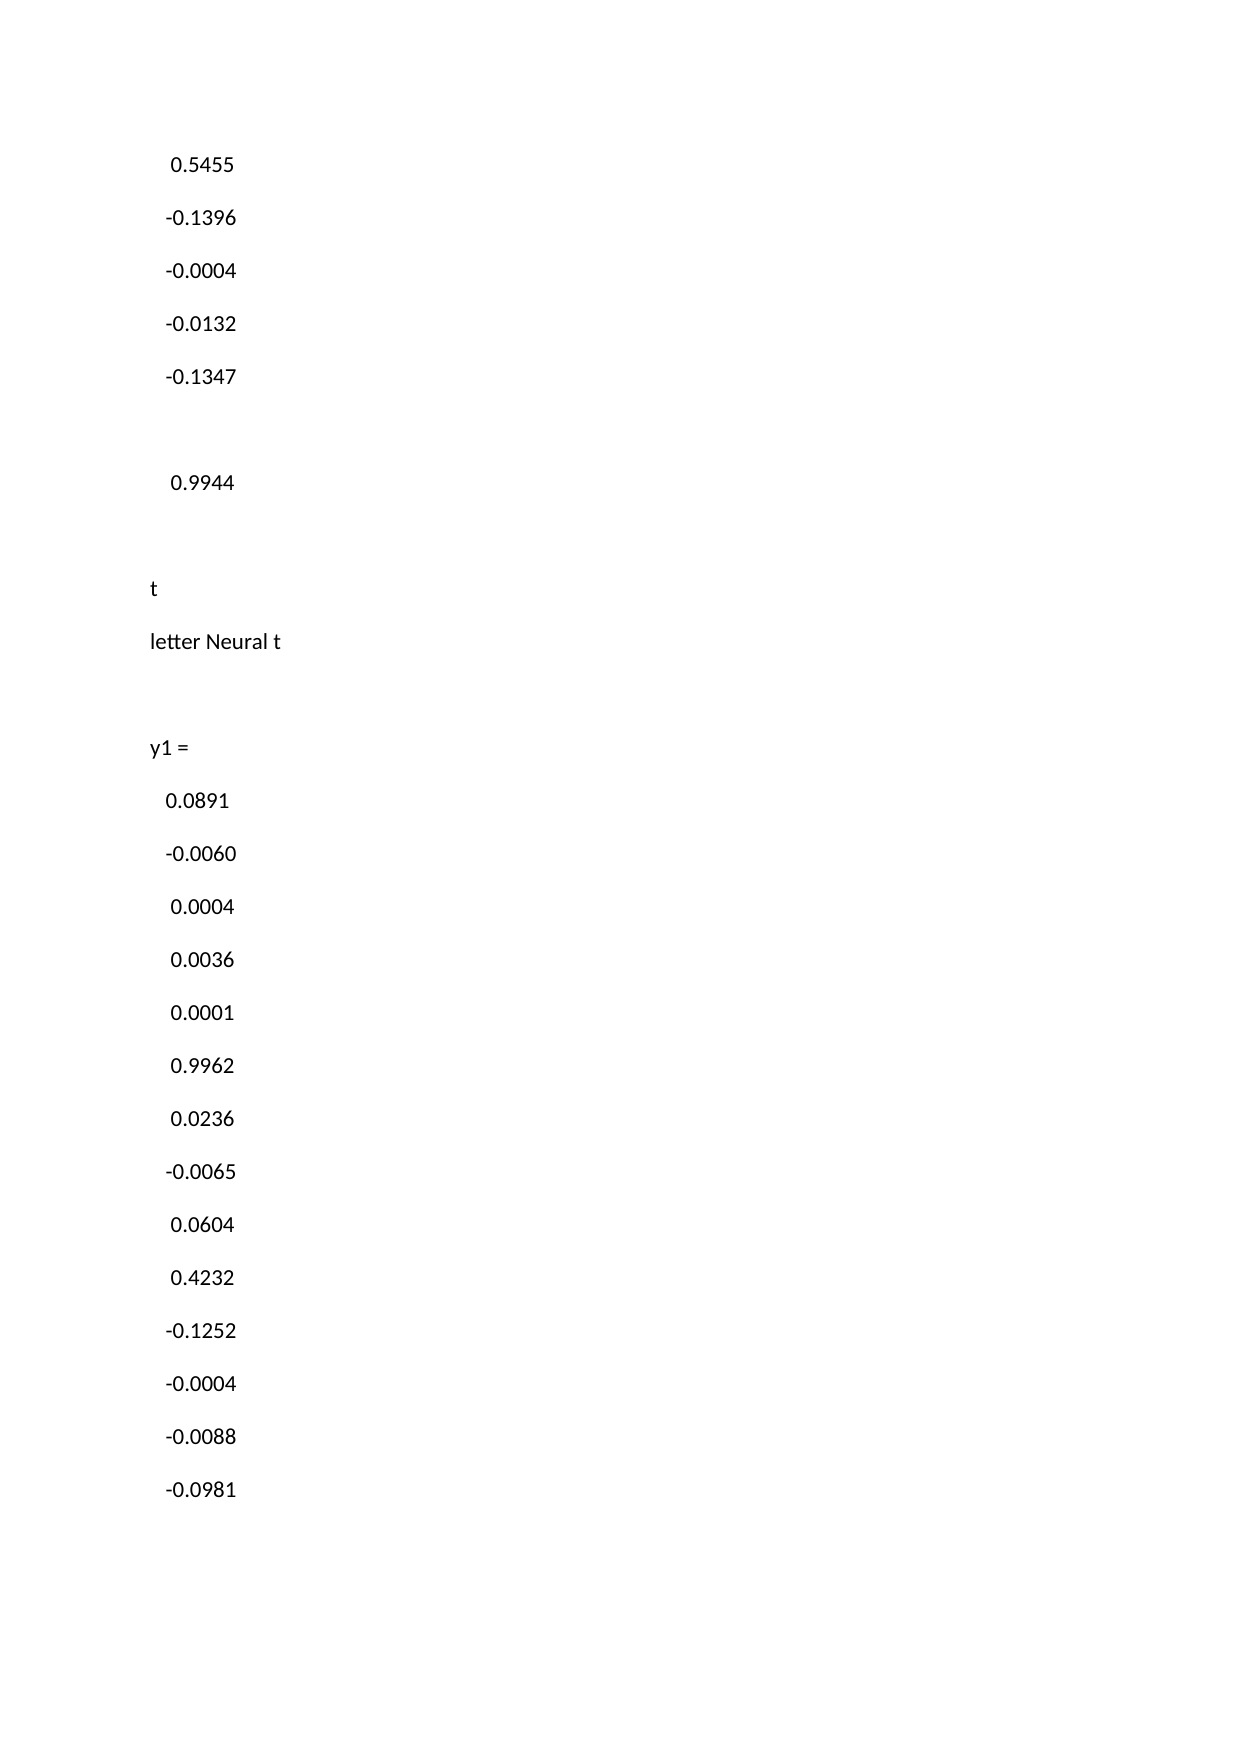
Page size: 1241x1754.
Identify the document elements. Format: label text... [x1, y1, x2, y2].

text 0.9962 [150, 1051, 1090, 1079]
text -0.0088 [150, 1422, 1090, 1451]
text t [150, 574, 1090, 602]
text 0.0604 [150, 1210, 1090, 1238]
text -0.1396 [150, 203, 1090, 231]
text 0.4232 [150, 1263, 1090, 1291]
text -0.0004 [150, 1369, 1090, 1397]
text -0.0065 [150, 1157, 1090, 1185]
text -0.0060 [150, 839, 1090, 867]
text -0.1347 [150, 362, 1090, 390]
text -0.0981 [150, 1476, 1090, 1503]
text 0.9944 [150, 468, 1090, 496]
text 0.0891 [150, 786, 1090, 814]
text 0.0004 [150, 892, 1090, 920]
text -0.1252 [150, 1316, 1090, 1344]
text letter Neural t [150, 627, 1090, 655]
text 0.5455 [150, 150, 1090, 178]
text 0.0001 [150, 998, 1090, 1026]
text -0.0004 [150, 256, 1090, 284]
text 0.0236 [150, 1104, 1090, 1132]
text y1 = [150, 733, 1090, 761]
text -0.0132 [150, 309, 1090, 337]
text 0.0036 [150, 945, 1090, 973]
